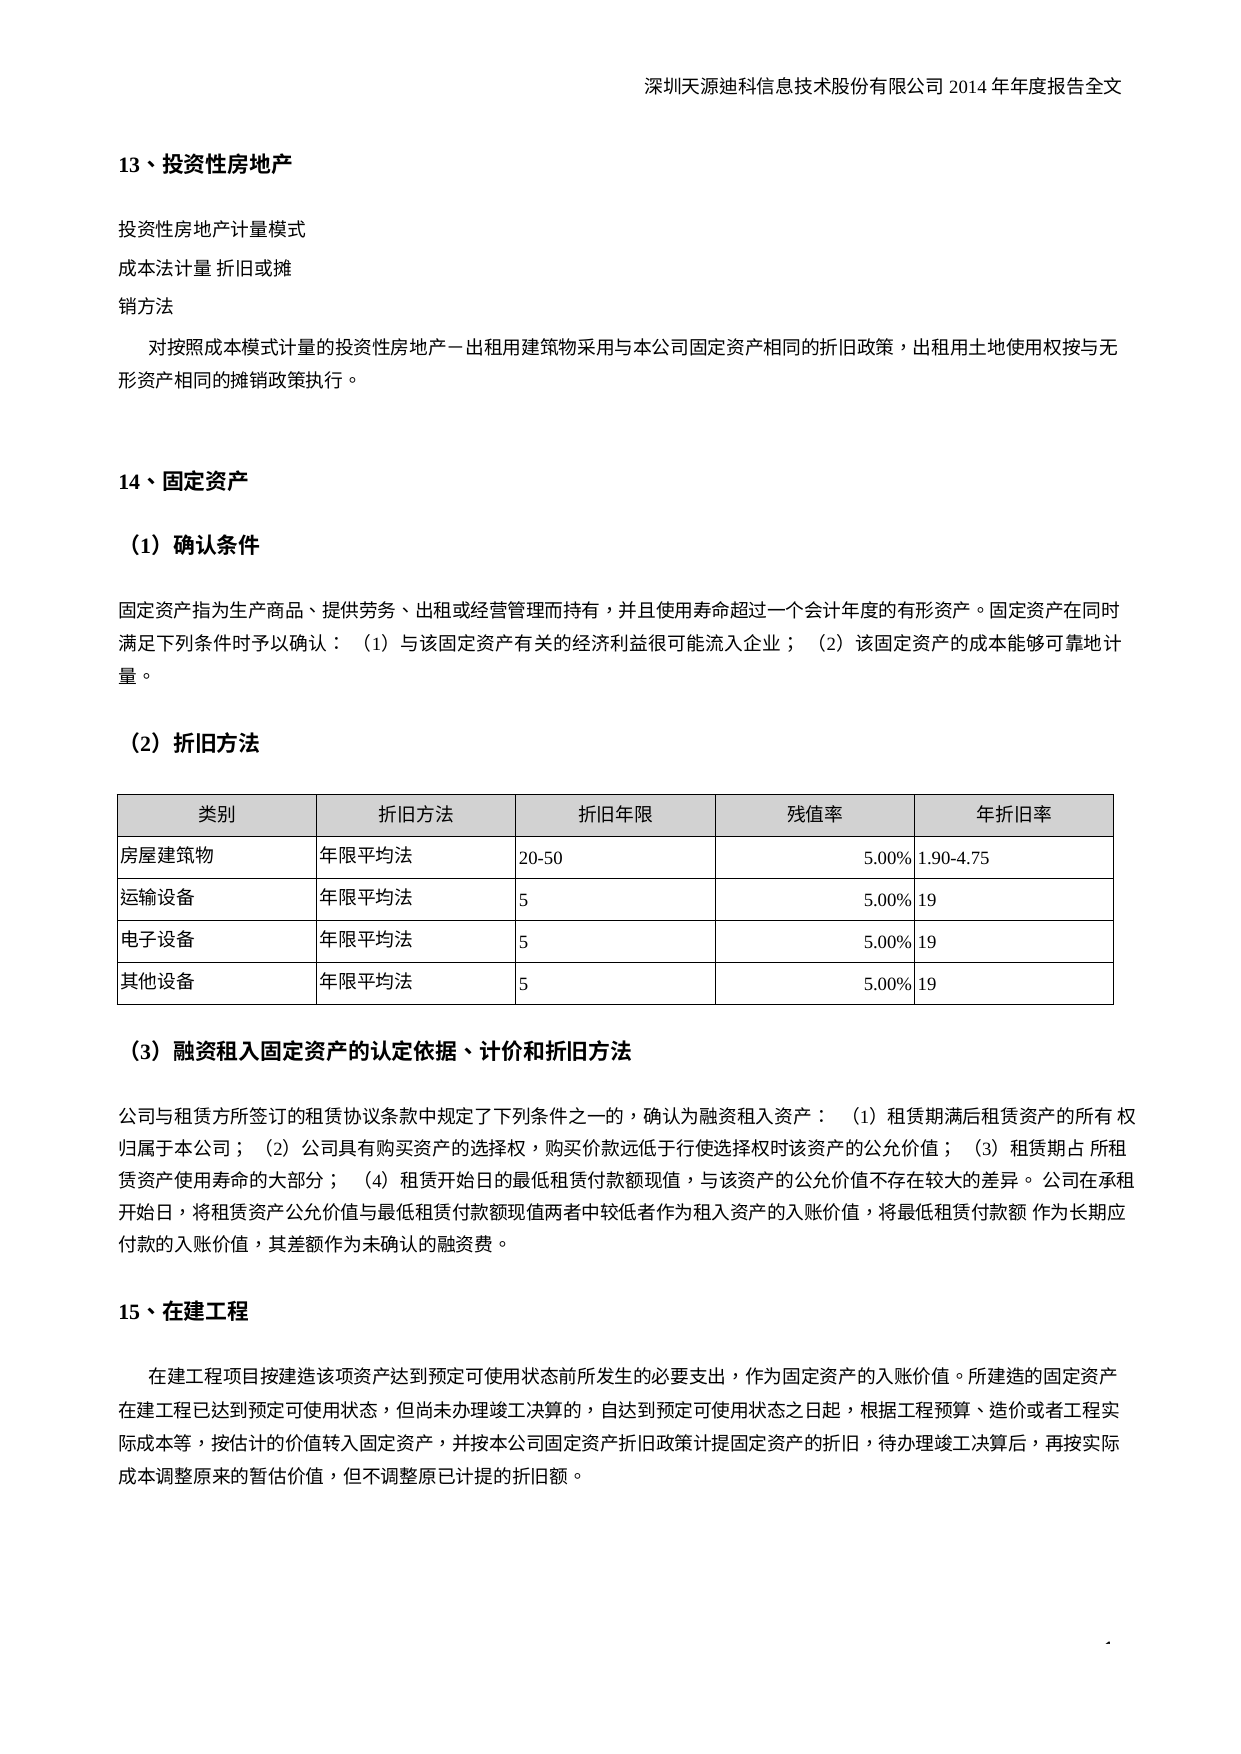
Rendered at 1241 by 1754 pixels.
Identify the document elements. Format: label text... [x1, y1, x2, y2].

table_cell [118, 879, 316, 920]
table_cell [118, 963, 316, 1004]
text 投资性房地产计量模式 成本法计量 折旧或摊销方法 [118, 217, 308, 319]
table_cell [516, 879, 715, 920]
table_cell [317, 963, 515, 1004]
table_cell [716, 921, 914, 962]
subtitle （3）融资租入固定资产的认定依据、计价和折旧方法 [118, 1036, 1138, 1065]
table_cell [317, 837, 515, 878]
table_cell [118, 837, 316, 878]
text 对按照成本模式计量的投资性房地产－出租用建筑物采用与本公司固定资产相同的折旧政策，出租用土地使用权按与无 形资产相同的摊销政策执行。 [118, 334, 1138, 393]
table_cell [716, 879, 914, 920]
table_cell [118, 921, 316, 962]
subtitle 15、在建工程 [118, 1296, 1138, 1326]
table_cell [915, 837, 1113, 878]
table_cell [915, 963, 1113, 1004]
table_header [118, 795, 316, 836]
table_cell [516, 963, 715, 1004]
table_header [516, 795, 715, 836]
text 公司与租赁方所签订的租赁协议条款中规定了下列条件之一的，确认为融资租入资产： （1）租赁期满后租赁资产的所有 权归属于本公司； （2）公司具有购买资产的选择权，购买价款远低于行使选择权时该资产的公允价值； （3）租赁期占 所租赁资产使用寿命的大部分； （4）租赁开始日的最低租赁付款额现值，与该资产的公允价值不存在较大的差异。 公司在承租开始日，将租赁资产公允价值与最低租赁付款额现值两者中较低者作为租入资产的入账价值，将最低租赁付款额 作为长期应付款的入账价值，其差额作为未确认的融资费。 [118, 1103, 1138, 1257]
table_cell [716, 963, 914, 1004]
subtitle （1）确认条件 [118, 530, 1138, 560]
subtitle 14、固定资产 [118, 466, 1138, 496]
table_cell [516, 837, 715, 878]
text 固定资产指为生产商品、提供劳务、出租或经营管理而持有，并且使用寿命超过一个会计年度的有形资产。固定资产在同时 满足下列条件时予以确认： （1）与该固定资产有关的经济利益很可能流入企业； （2）该固定资产的成本能够可靠地计 量。 [118, 598, 1122, 688]
text 在建工程项目按建造该项资产达到预定可使用状态前所发生的必要支出，作为固定资产的入账价值。所建造的固定资产 在建工程已达到预定可使用状态，但尚未办理竣工决算的，自达到预定可使用状态之日起，根据工程预算、造价或者工程实 际成本等，按估计的价值转入固定资产，并按本公司固定资产折旧政策计提固定资产的折旧，待办理竣工决算后，再按实际 成本调整原来的暂估价值，但不调整原已计提的折旧额。 [118, 1363, 1122, 1489]
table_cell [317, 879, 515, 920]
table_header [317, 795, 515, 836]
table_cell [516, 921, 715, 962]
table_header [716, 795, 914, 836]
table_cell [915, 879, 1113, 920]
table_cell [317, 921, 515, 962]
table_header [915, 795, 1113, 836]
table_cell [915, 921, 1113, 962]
subtitle （2）折旧方法 [118, 728, 1138, 758]
subtitle 13、投资性房地产 [118, 149, 1138, 179]
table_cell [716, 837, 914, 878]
